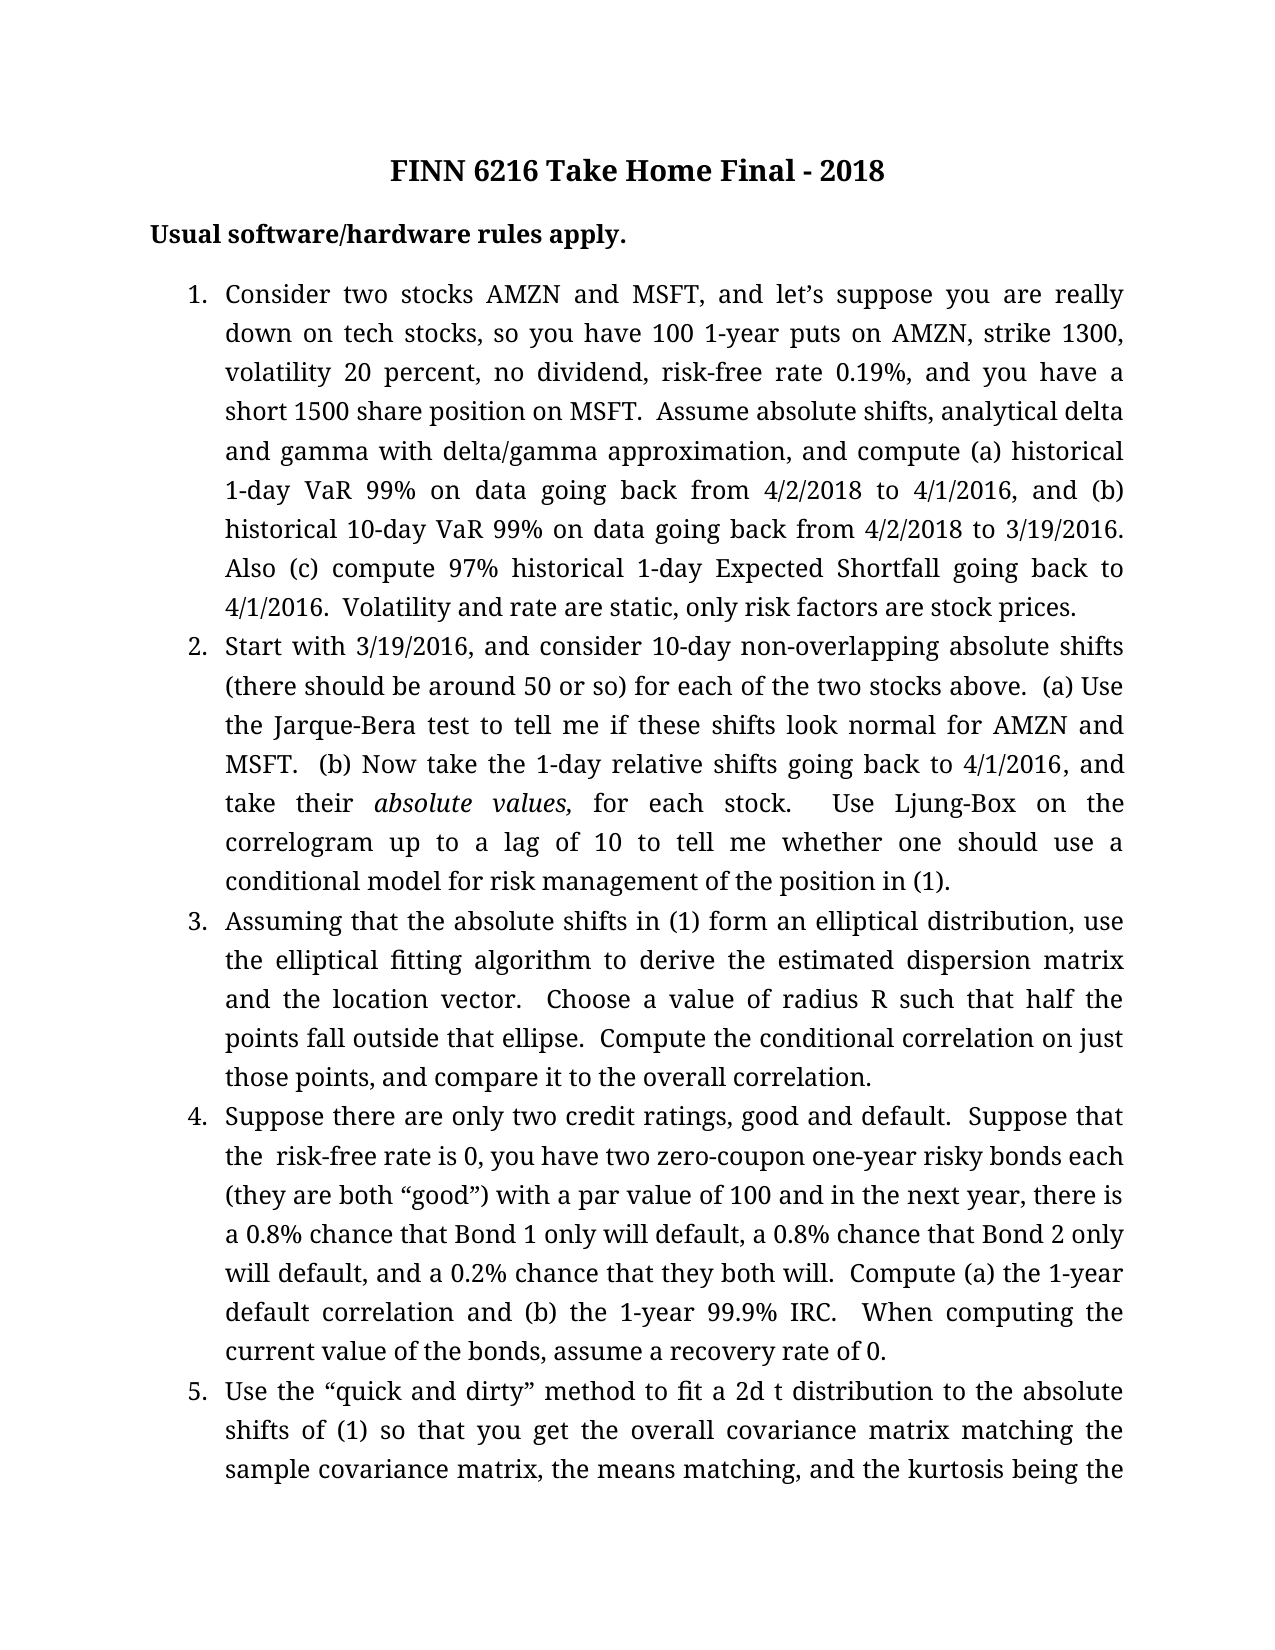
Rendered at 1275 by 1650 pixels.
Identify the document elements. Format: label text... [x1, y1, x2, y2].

text FINN 6216 Take Home Final - 2018 [150, 150, 1125, 190]
list Consider two stocks AMZN and MSFT, and let’s suppose you are really down on tech stocks, so you have 100 1-year puts on AMZN, strike 1300, volatility 20 percent, no dividend, risk-free rate 0.19%, and you have a short 1500 share position on MSFT. Assume absolute shifts, analytical delta and gamma with delta/gamma approximation, and compute (a) historical 1-day VaR 99% on data going back from 4/2/2018 to 4/1/2016, and (b) historical 10-day VaR 99% on data going back from 4/2/2018 to 3/19/2016. Also (c) compute 97% historical 1-day Expected Shortfall going back to 4/1/2016. Volatility and rate are static, only risk factors are stock prices. [187, 276, 1125, 624]
text Usual software/hardware rules apply. [150, 216, 1125, 251]
list Assuming that the absolute shifts in (1) form an elliptical distribution, use the elliptical fitting algorithm to derive the estimated dispersion matrix and the location vector. Choose a value of radius R such that half the points fall outside that ellipse. Compute the conditional correlation on just those points, and compare it to the overall correlation. [187, 903, 1125, 1094]
list Start with 3/19/2016, and consider 10-day non-overlapping absolute shifts (there should be around 50 or so) for each of the two stocks above. (a) Use the Jarque-Bera test to tell me if these shifts look normal for AMZN and MSFT. (b) Now take the 1-day relative shifts going back to 4/1/2016, and take their absolute values, for each stock. Use Ljung-Box on the correlogram up to a lag of 10 to tell me whether one should use a conditional model for risk management of the position in (1). [187, 629, 1125, 898]
list Suppose there are only two credit ratings, good and default. Suppose that the risk-free rate is 0, you have two zero-coupon one-year risky bonds each (they are both “good”) with a par value of 100 and in the next year, there is a 0.8% chance that Bond 1 only will default, a 0.8% chance that Bond 2 only will default, and a 0.2% chance that they both will. Compute (a) the 1-year default correlation and (b) the 1-year 99.9% IRC. When computing the current value of the bonds, assume a recovery rate of 0. [187, 1099, 1125, 1368]
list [187, 1373, 1125, 1486]
